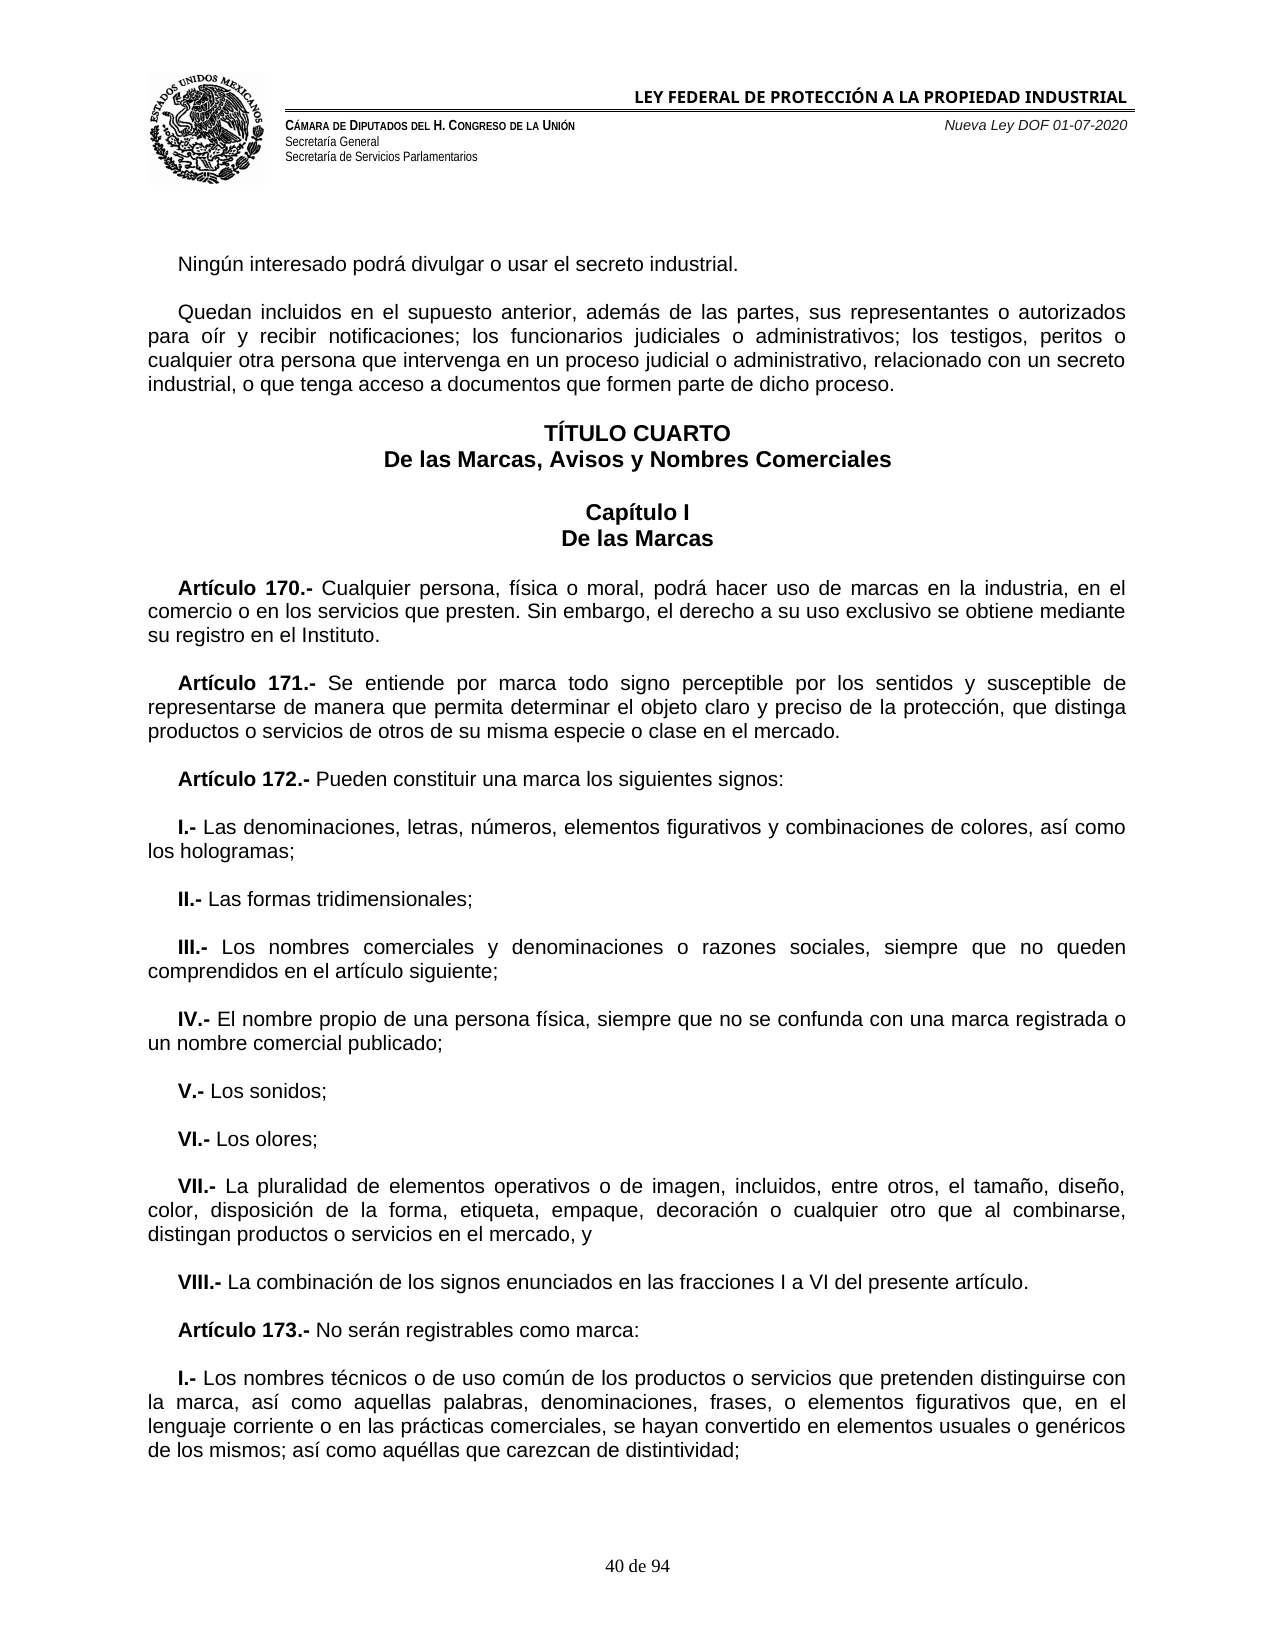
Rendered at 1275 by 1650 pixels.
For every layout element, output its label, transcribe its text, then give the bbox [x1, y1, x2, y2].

text VIII.- La combinación de los signos enunciados en las fracciones I a VI del presente artículo. [148, 1270, 1127, 1294]
text VI.- Los olores; [148, 1126, 1127, 1150]
text V.- Los sonidos; [148, 1078, 1127, 1102]
text I.- Los nombres técnicos o de uso común de los productos o servicios que pretenden distinguirse con la marca, así como aquellas palabras, denominaciones, frases, o elementos figurativos que, en el lenguaje corriente o en las prácticas comerciales, se hayan convertido en elementos usuales o genéricos de los mismos; así como aquéllas que carezcan de distintividad; [148, 1366, 1127, 1462]
text Ningún interesado podrá divulgar o usar el secreto industrial. [148, 252, 1127, 276]
text De las Marcas, Avisos y Nombres Comerciales [148, 446, 1127, 472]
text Artículo 172.- Pueden constituir una marca los siguientes signos: [148, 767, 1127, 791]
text Quedan incluidos en el supuesto anterior, además de las partes, sus representantes o autorizados para oír y recibir notificaciones; los funcionarios judiciales o administrativos; los testigos, peritos o cualquier otra persona que intervenga en un proceso judicial o administrativo, relacionado con un secreto industrial, o que tenga acceso a documentos que formen parte de dicho proceso. [148, 300, 1127, 396]
text I.- Las denominaciones, letras, números, elementos figurativos y combinaciones de colores, así como los hologramas; [148, 815, 1127, 863]
text II.- Las formas tridimensionales; [148, 887, 1127, 911]
text III.- Los nombres comerciales y denominaciones o razones sociales, siempre que no queden comprendidos en el artículo siguiente; [148, 935, 1127, 983]
text Artículo 170.- Cualquier persona, física o moral, podrá hacer uso de marcas en la industria, en el comercio o en los servicios que presten. Sin embargo, el derecho a su uso exclusivo se obtiene mediante su registro en el Instituto. [148, 575, 1127, 647]
text TÍTULO CUARTO [148, 420, 1127, 446]
text VII.- La pluralidad de elementos operativos o de imagen, incluidos, entre otros, el tamaño, diseño, color, disposición de la forma, etiqueta, empaque, decoración o cualquier otro que al combinarse, distingan productos o servicios en el mercado, y [148, 1174, 1127, 1246]
text Artículo 171.- Se entiende por marca todo signo perceptible por los sentidos y susceptible de representarse de manera que permita determinar el objeto claro y preciso de la protección, que distinga productos o servicios de otros de su misma especie o clase en el mercado. [148, 671, 1127, 743]
text De las Marcas [148, 525, 1127, 551]
text IV.- El nombre propio de una persona física, siempre que no se confunda con una marca registrada o un nombre comercial publicado; [148, 1007, 1127, 1054]
text Artículo 173.- No serán registrables como marca: [148, 1318, 1127, 1342]
text Capítulo I [148, 499, 1127, 525]
